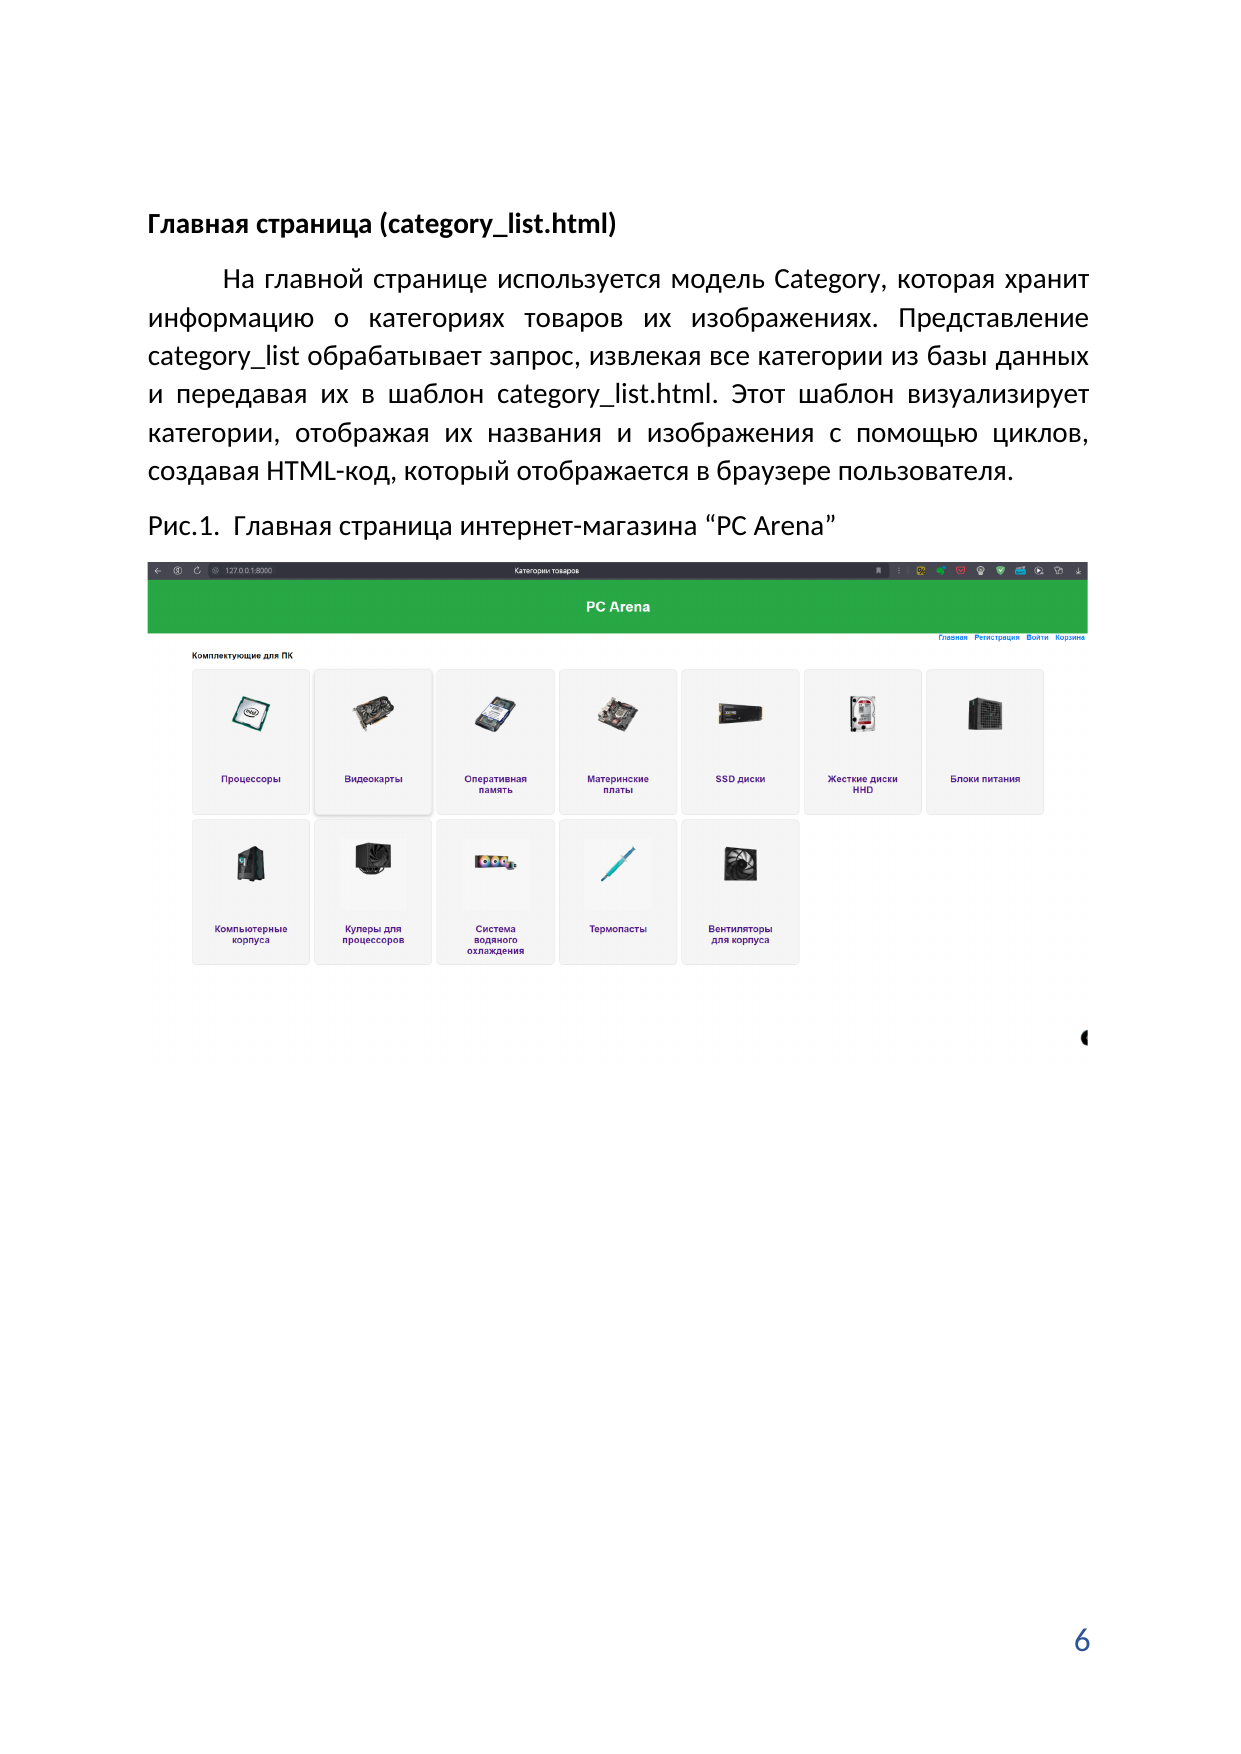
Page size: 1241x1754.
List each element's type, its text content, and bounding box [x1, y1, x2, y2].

picture [147, 562, 1088, 1069]
text На главной странице используется модель Category, которая хранит информацию о категориях товаров их изображениях. Представление category_list обрабатывает запрос, извлекая все категории из базы данных и передавая их в шаблон category_list.html. Этот шаблон визуализирует категории, отображая их названия и изображения с помощью циклов, создавая HTML-код, который отображается в браузере пользователя. [148, 260, 1090, 488]
text Главная страница (category_list.html) [148, 205, 1090, 241]
text Рис.1. Главная страница интернет-магазина “PC Arena” [148, 507, 1090, 543]
